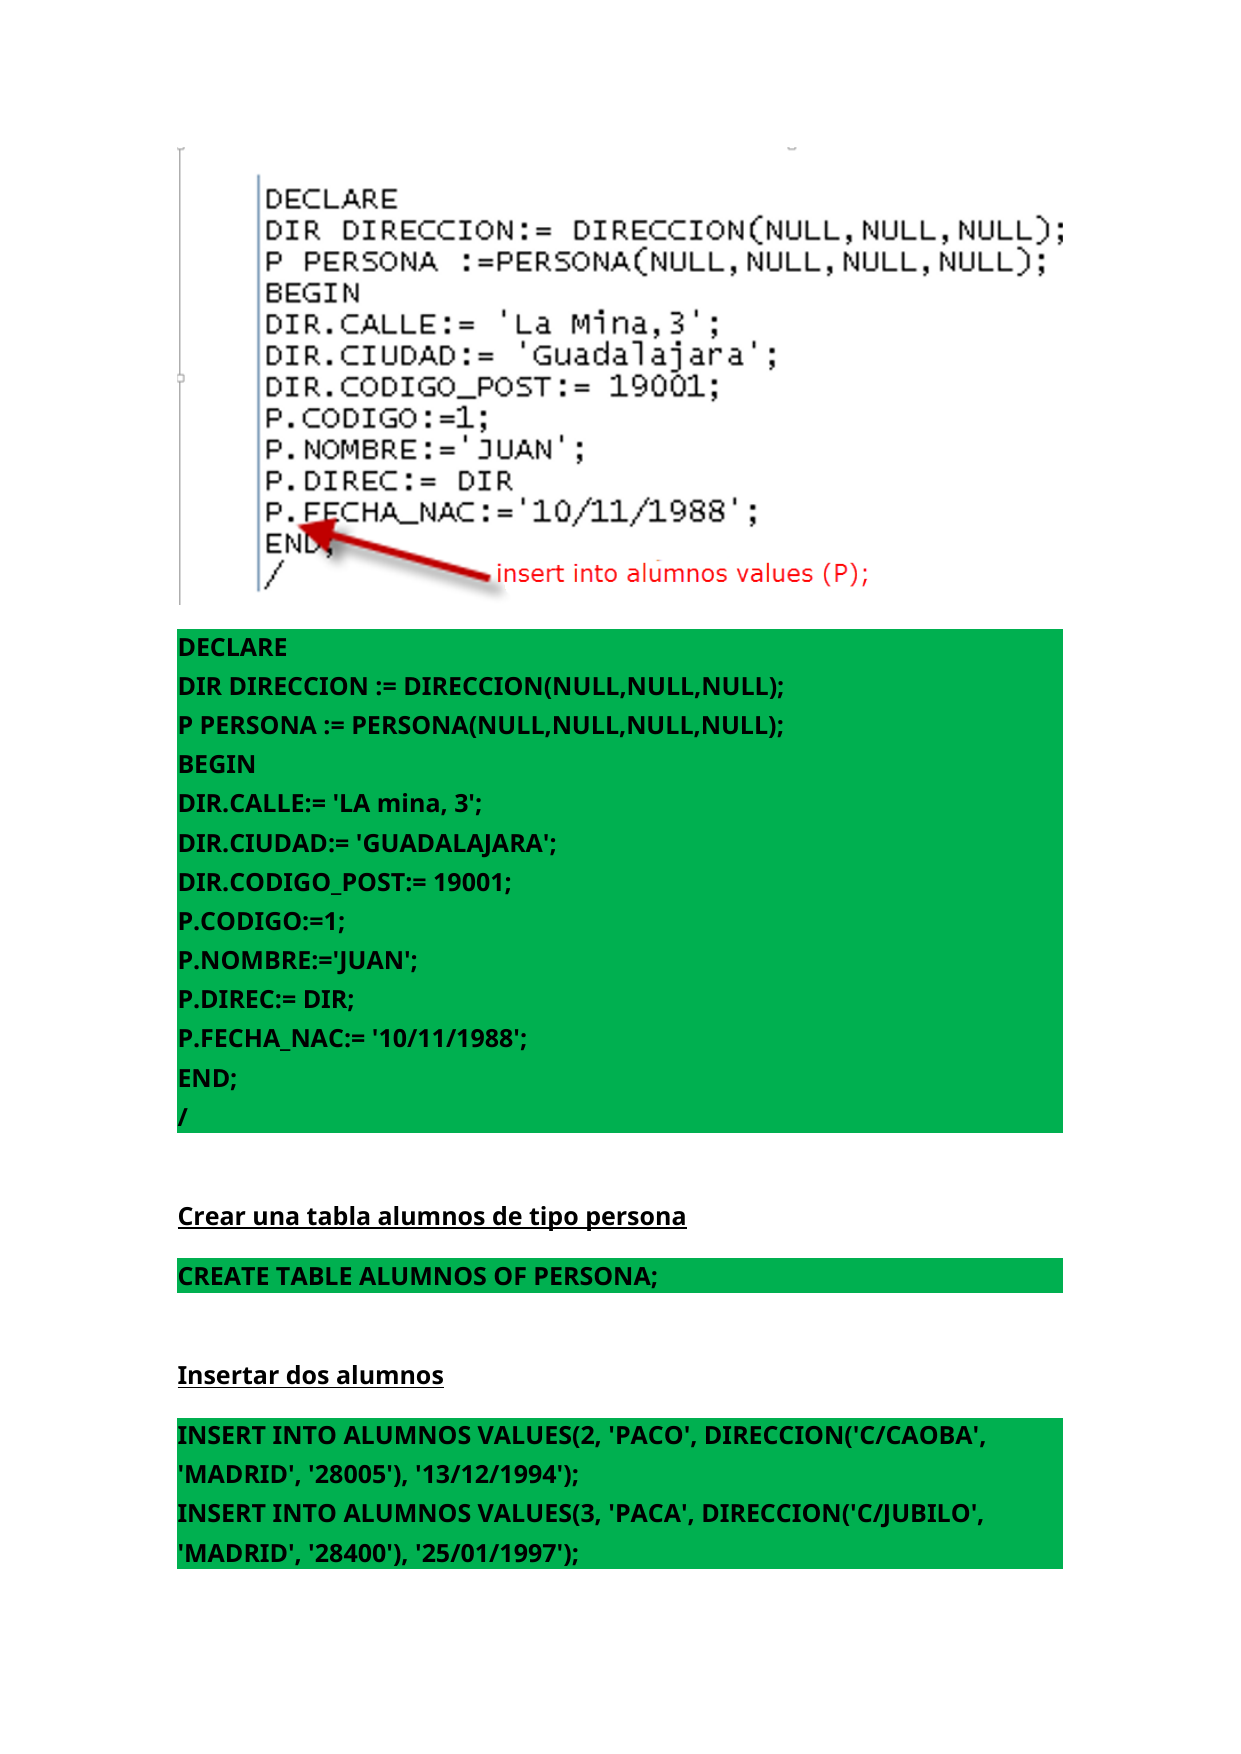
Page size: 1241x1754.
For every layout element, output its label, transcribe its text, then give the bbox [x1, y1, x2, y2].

text P.NOMBRE:='JUAN'; [177, 943, 1063, 977]
picture [177, 147, 1063, 605]
text DIR.CODIGO_POST:= 19001; [177, 864, 1063, 898]
text BEGIN [177, 747, 1063, 781]
text P.CODIGO:=1; [177, 903, 1063, 938]
text / [177, 1099, 1063, 1133]
text P.DIREC:= DIR; [177, 982, 1063, 1016]
text END; [177, 1060, 1063, 1094]
text DIR.CALLE:= 'LA mina, 3'; [177, 786, 1063, 820]
text INSERT INTO ALUMNOS VALUES(2, 'PACO', DIRECCION('C/CAOBA', 'MADRID', '28005'), '13/12/1994'); [177, 1418, 1063, 1491]
text Crear una tabla alumnos de tipo persona [177, 1198, 1063, 1233]
text P.FECHA_NAC:= '10/11/1988'; [177, 1021, 1063, 1055]
text DIR.CIUDAD:= 'GUADALAJARA'; [177, 825, 1063, 859]
text P PERSONA := PERSONA(NULL,NULL,NULL,NULL); [177, 708, 1063, 742]
text DIR DIRECCION := DIRECCION(NULL,NULL,NULL); [177, 668, 1063, 703]
text Insertar dos alumnos [177, 1358, 1063, 1392]
text INSERT INTO ALUMNOS VALUES(3, 'PACA', DIRECCION('C/JUBILO', 'MADRID', '28400'), '25/01/1997'); [177, 1496, 1063, 1569]
text DECLARE [177, 629, 1063, 663]
text CREATE TABLE ALUMNOS OF PERSONA; [177, 1258, 1063, 1293]
